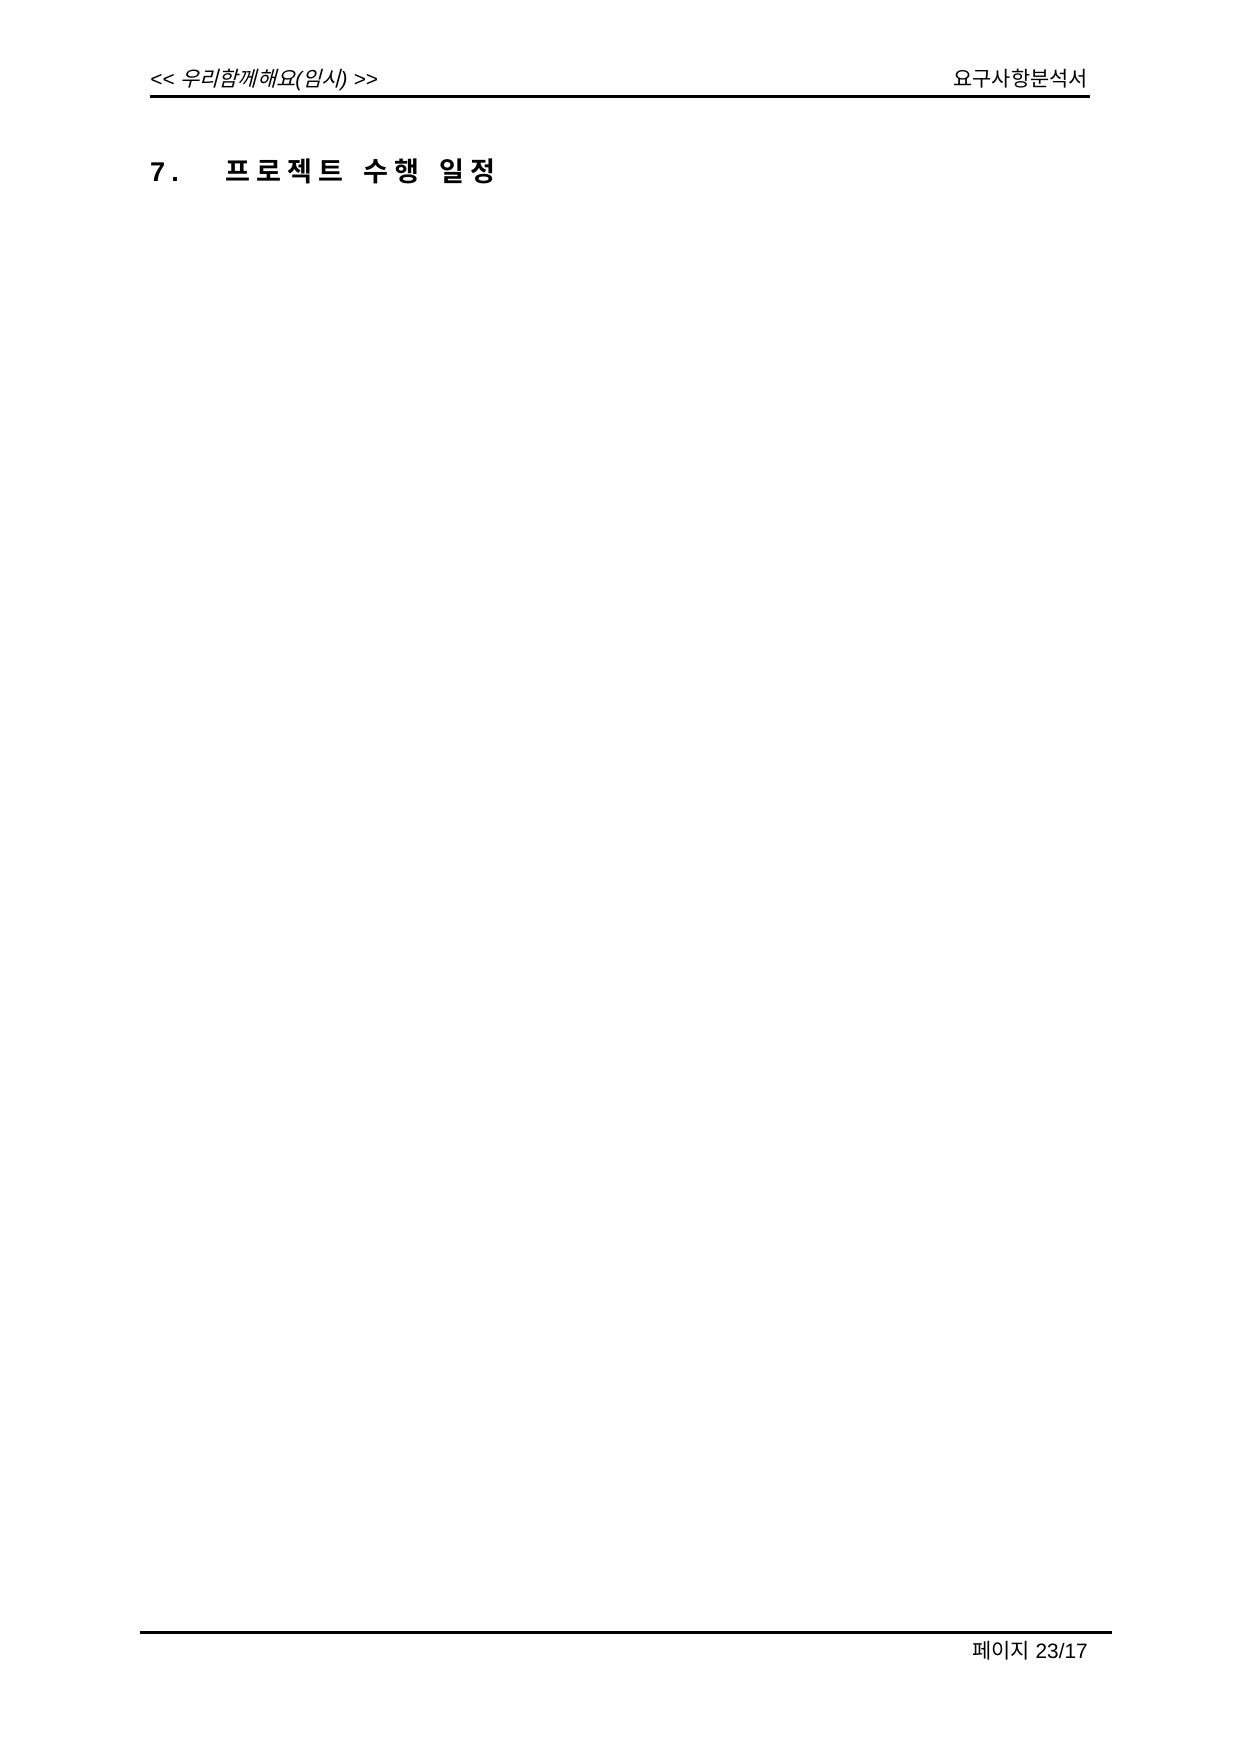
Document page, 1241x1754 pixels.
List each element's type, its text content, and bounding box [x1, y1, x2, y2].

subtitle 프로젝트 수행 일정 [150, 150, 1090, 189]
